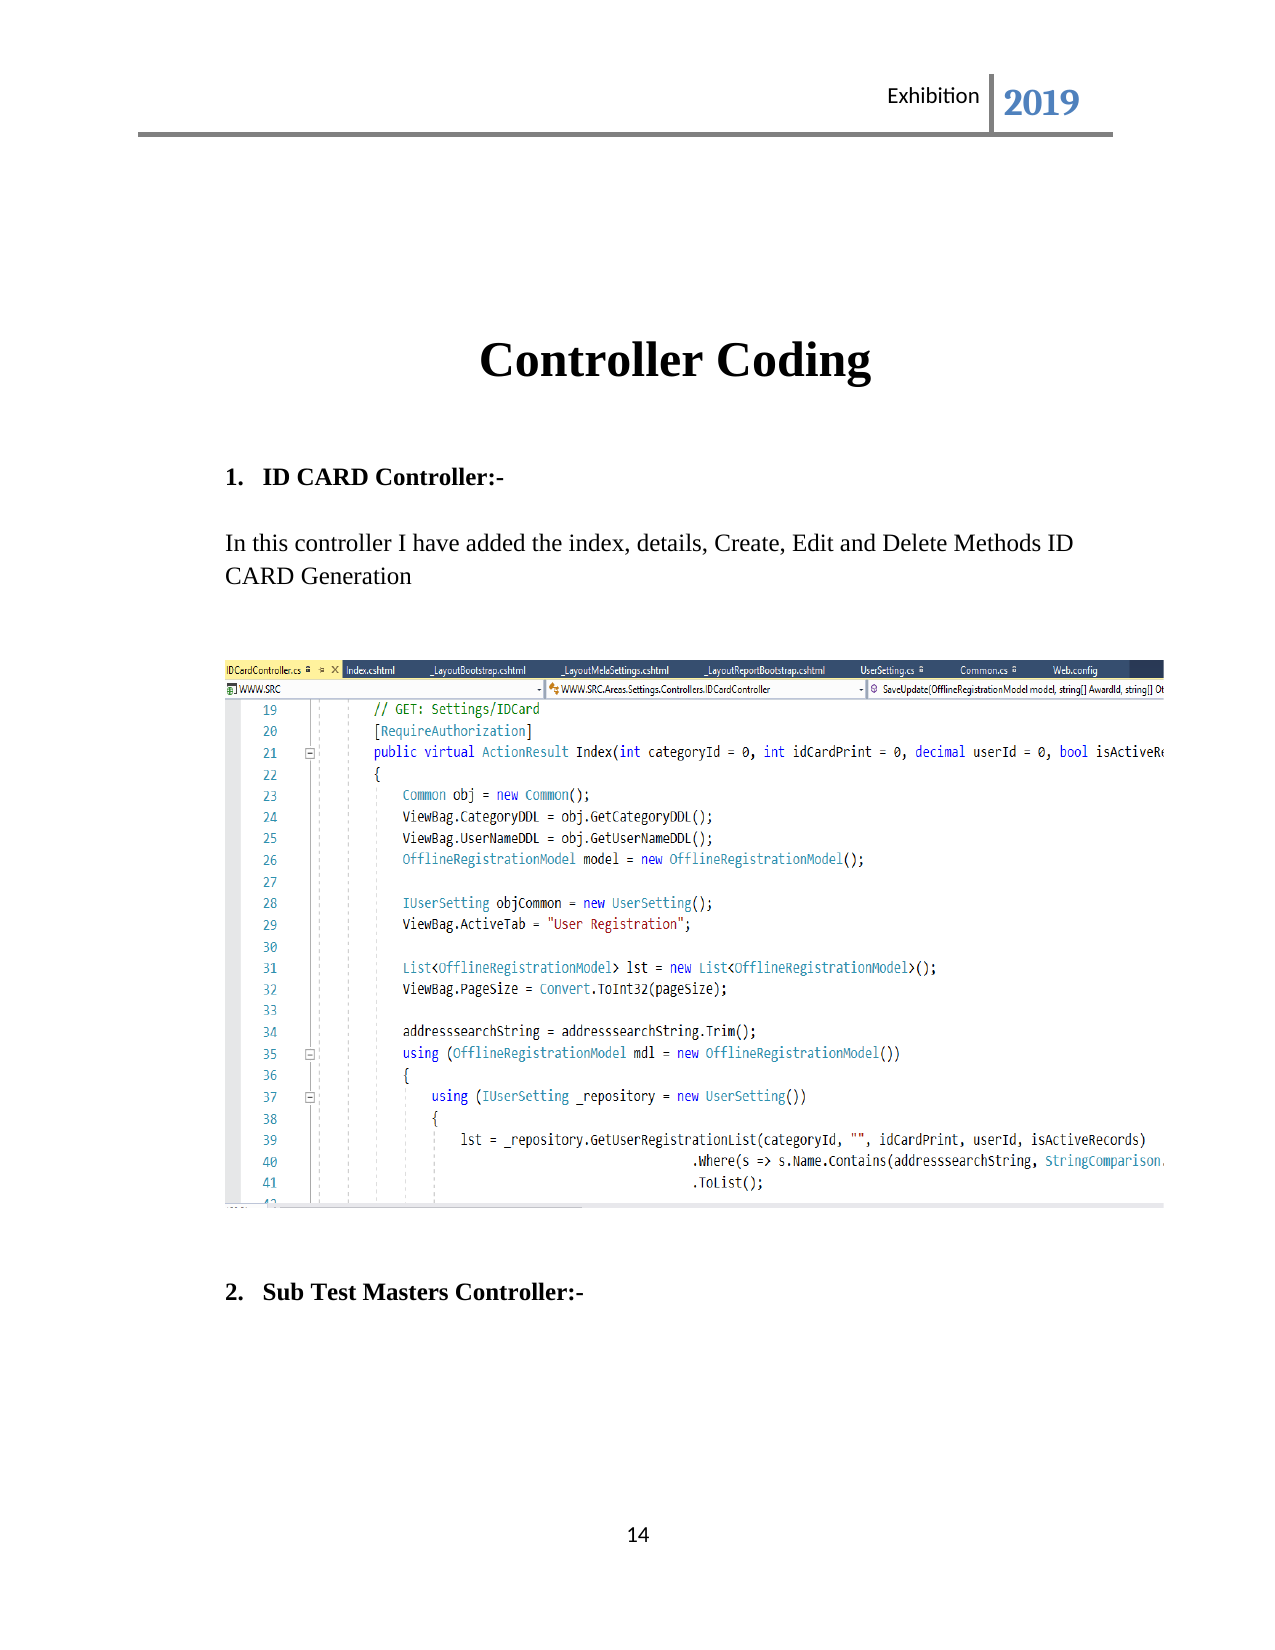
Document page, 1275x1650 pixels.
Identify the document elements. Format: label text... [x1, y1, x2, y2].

list Controller Coding [225, 330, 1125, 387]
picture [225, 660, 1164, 1208]
list ID CARD Controller:- [225, 462, 1125, 491]
list Sub Test Masters Controller:- [225, 1277, 1125, 1305]
list In this controller I have added the index, details, Create, Edit and Delete Methods ID CARD Generation [225, 528, 1125, 589]
